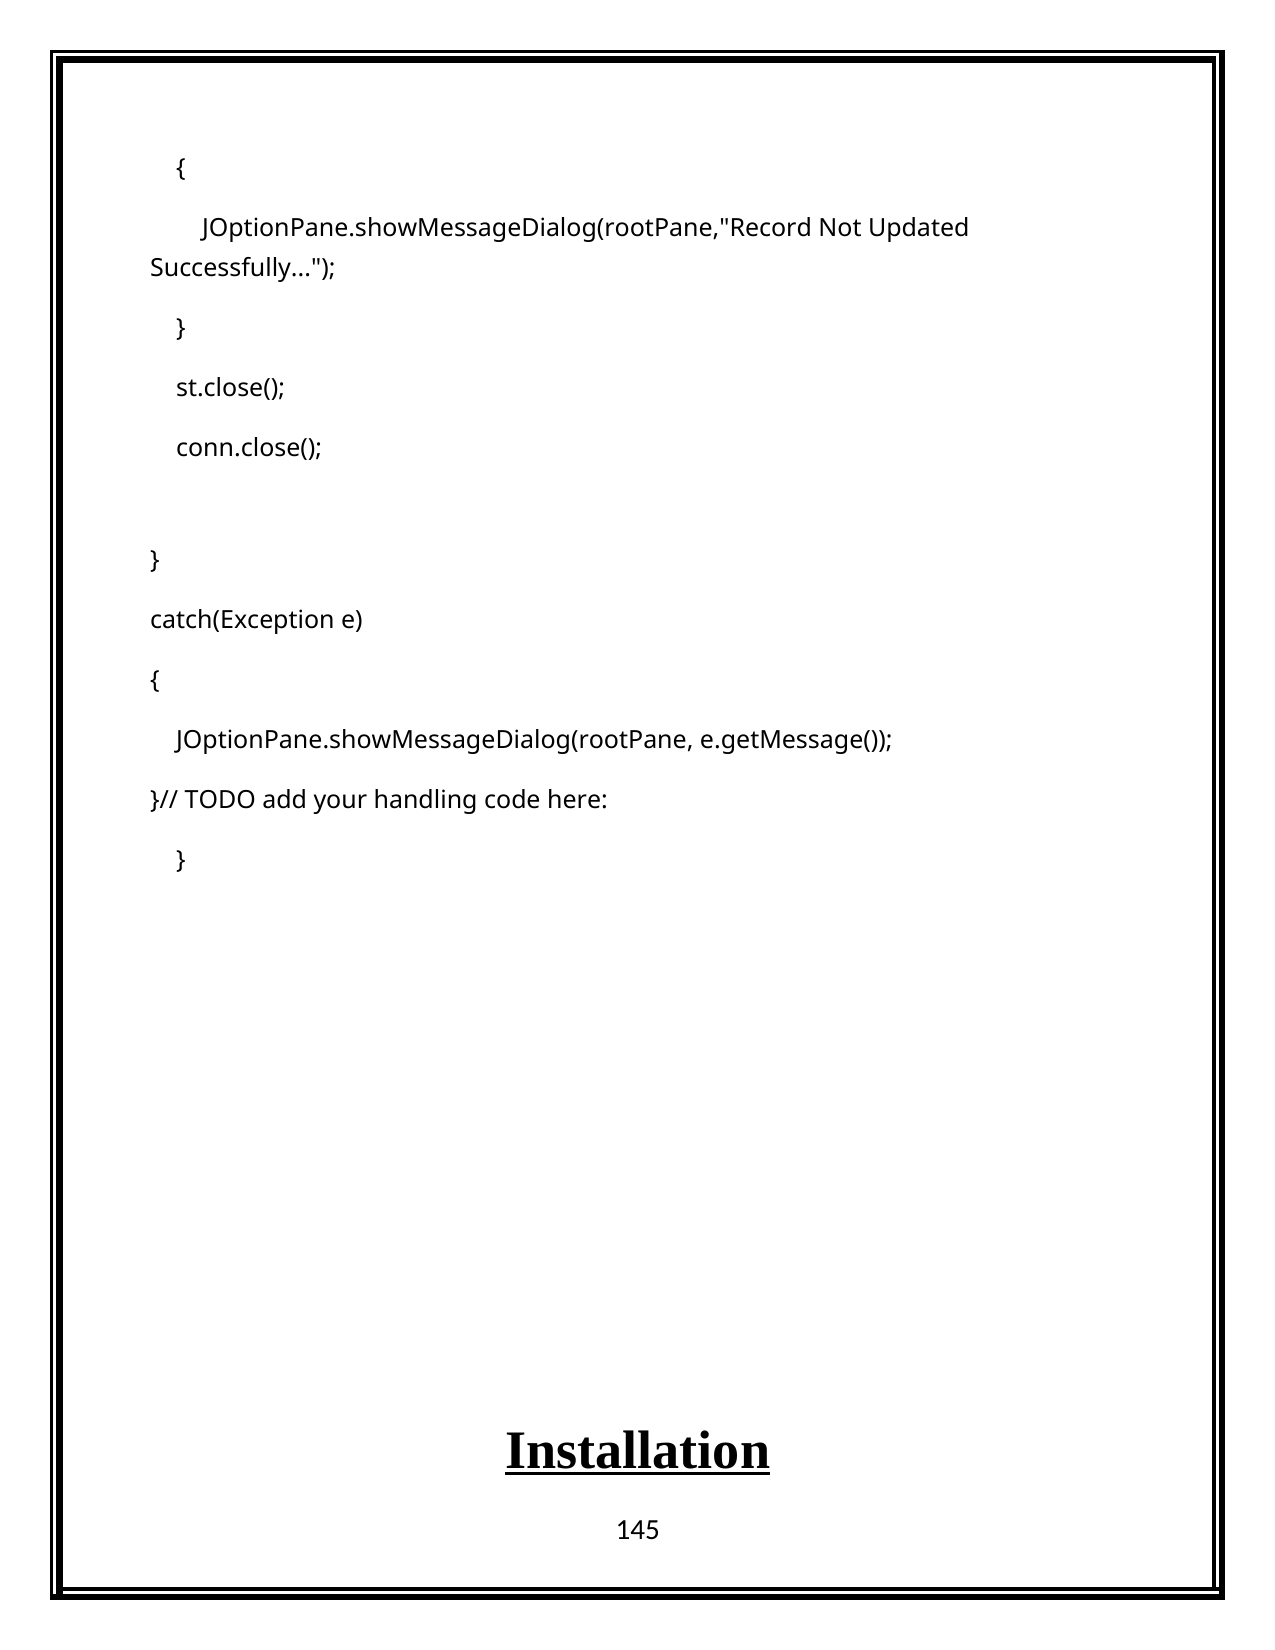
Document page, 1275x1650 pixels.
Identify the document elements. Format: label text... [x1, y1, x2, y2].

text st.close(); [150, 369, 1125, 403]
text } [150, 842, 1125, 876]
text }// TODO add your handling code here: [150, 782, 1125, 816]
text catch(Exception e) [150, 602, 1125, 636]
text JOptionPane.showMessageDialog(rootPane,"Record Not Updated Successfully..."); [150, 210, 1125, 283]
text { [150, 662, 1125, 696]
text { [150, 150, 1125, 184]
text Installation [150, 1418, 1125, 1480]
text conn.close(); [150, 429, 1125, 463]
text JOptionPane.showMessageDialog(rootPane, e.getMessage()); [150, 722, 1125, 756]
text } [150, 309, 1125, 343]
text } [150, 542, 1125, 576]
